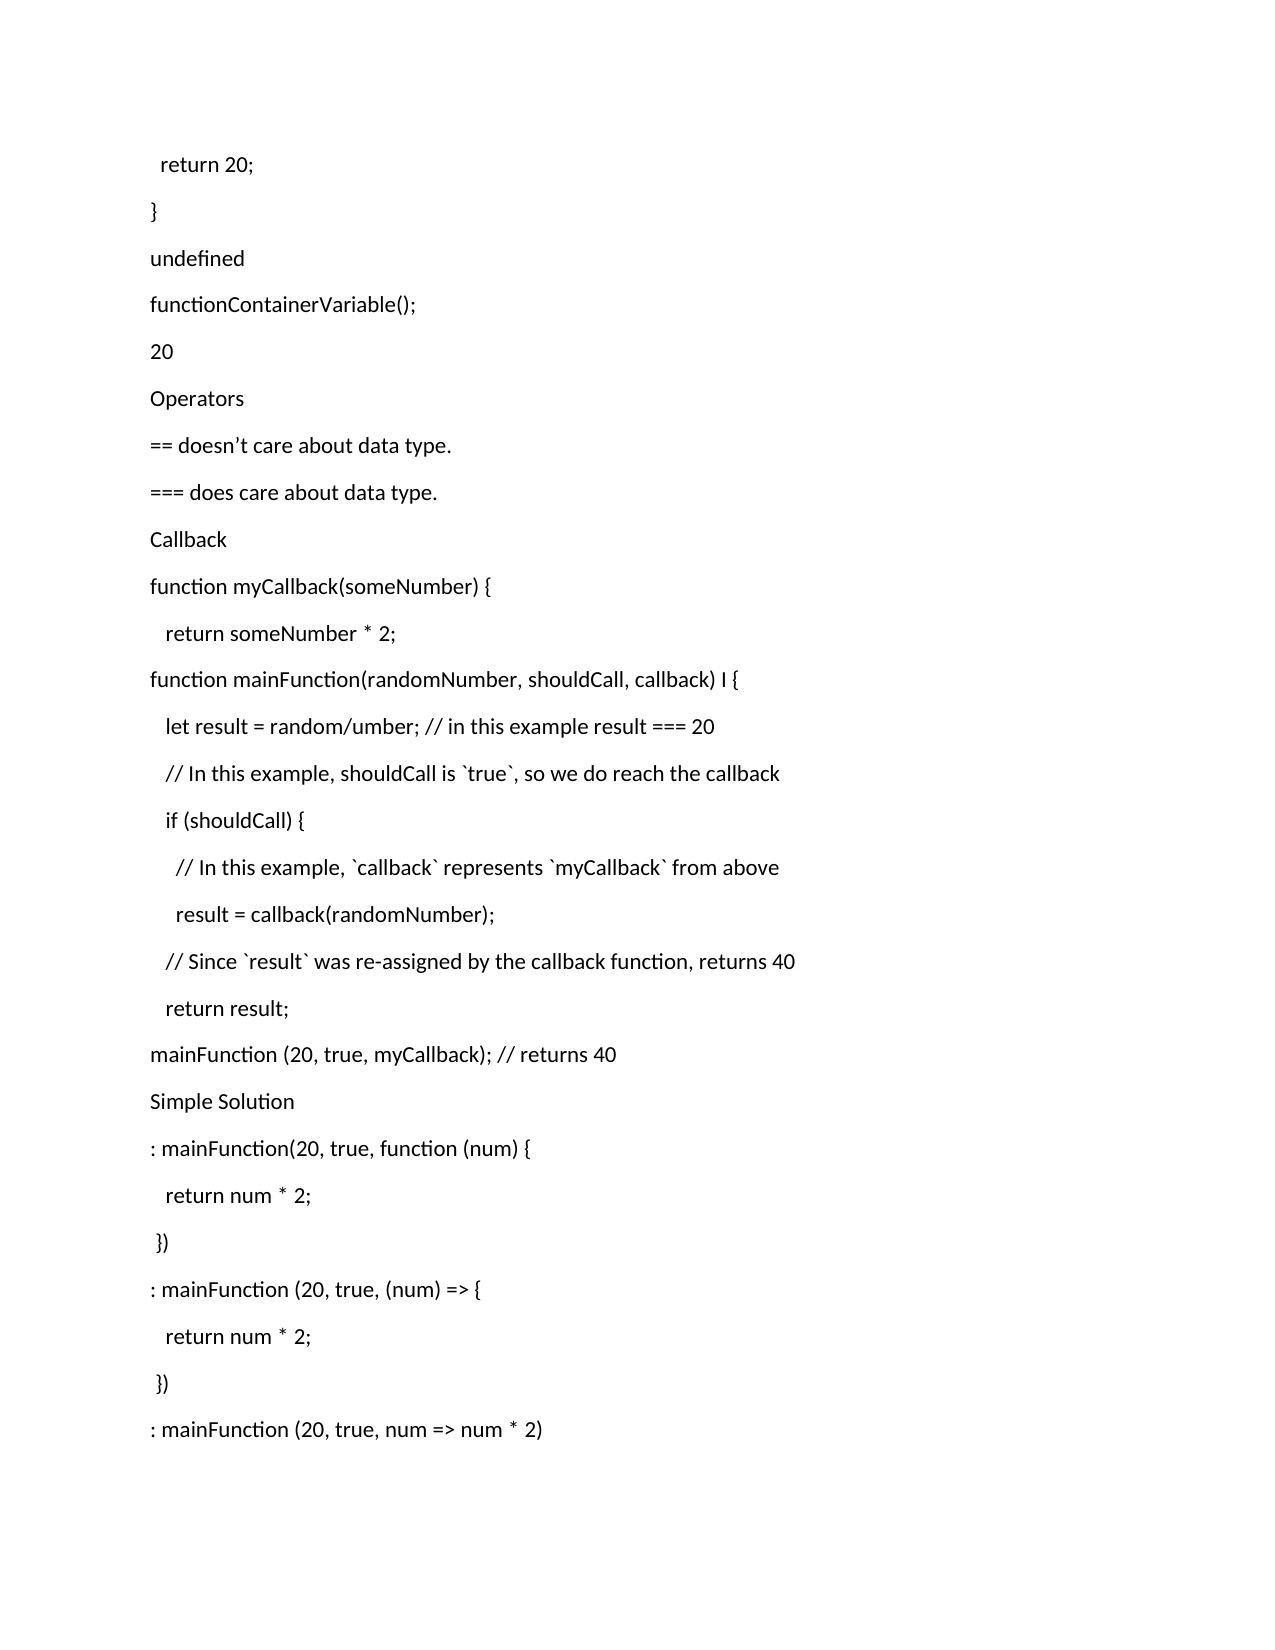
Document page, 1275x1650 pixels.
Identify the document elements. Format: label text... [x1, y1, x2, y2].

text // In this example, shouldCall is `true`, so we do reach the callback [150, 759, 1125, 787]
text return result; [150, 994, 1125, 1022]
text Operators [150, 384, 1125, 412]
text Callback [150, 525, 1125, 553]
text 20 [150, 337, 1125, 366]
text undefined [150, 244, 1125, 272]
text } [150, 197, 1125, 225]
text === does care about data type. [150, 478, 1125, 506]
text return 20; [150, 150, 1125, 178]
text // In this example, `callback` represents `myCallback` from above [150, 853, 1125, 881]
text : mainFunction (20, true, num => num * 2) [150, 1416, 1125, 1444]
text result = callback(randomNumber); [150, 900, 1125, 928]
text // Since `result` was re-assigned by the callback function, returns 40 [150, 947, 1125, 975]
text let result = random/umber; // in this example result === 20 [150, 712, 1125, 741]
text return num * 2; [150, 1322, 1125, 1350]
text function myCallback(someNumber) { [150, 572, 1125, 600]
text : mainFunction (20, true, (num) => { [150, 1275, 1125, 1303]
text Simple Solution [150, 1087, 1125, 1116]
text : mainFunction(20, true, function (num) { [150, 1134, 1125, 1162]
text }) [150, 1369, 1125, 1397]
text == doesn’t care about data type. [150, 431, 1125, 459]
text return num * 2; [150, 1181, 1125, 1209]
text functionContainerVariable(); [150, 291, 1125, 319]
text }) [150, 1228, 1125, 1256]
text return someNumber * 2; [150, 619, 1125, 647]
text mainFunction (20, true, myCallback); // returns 40 [150, 1041, 1125, 1069]
text function mainFunction(randomNumber, shouldCall, callback) I { [150, 666, 1125, 694]
text if (shouldCall) { [150, 806, 1125, 834]
